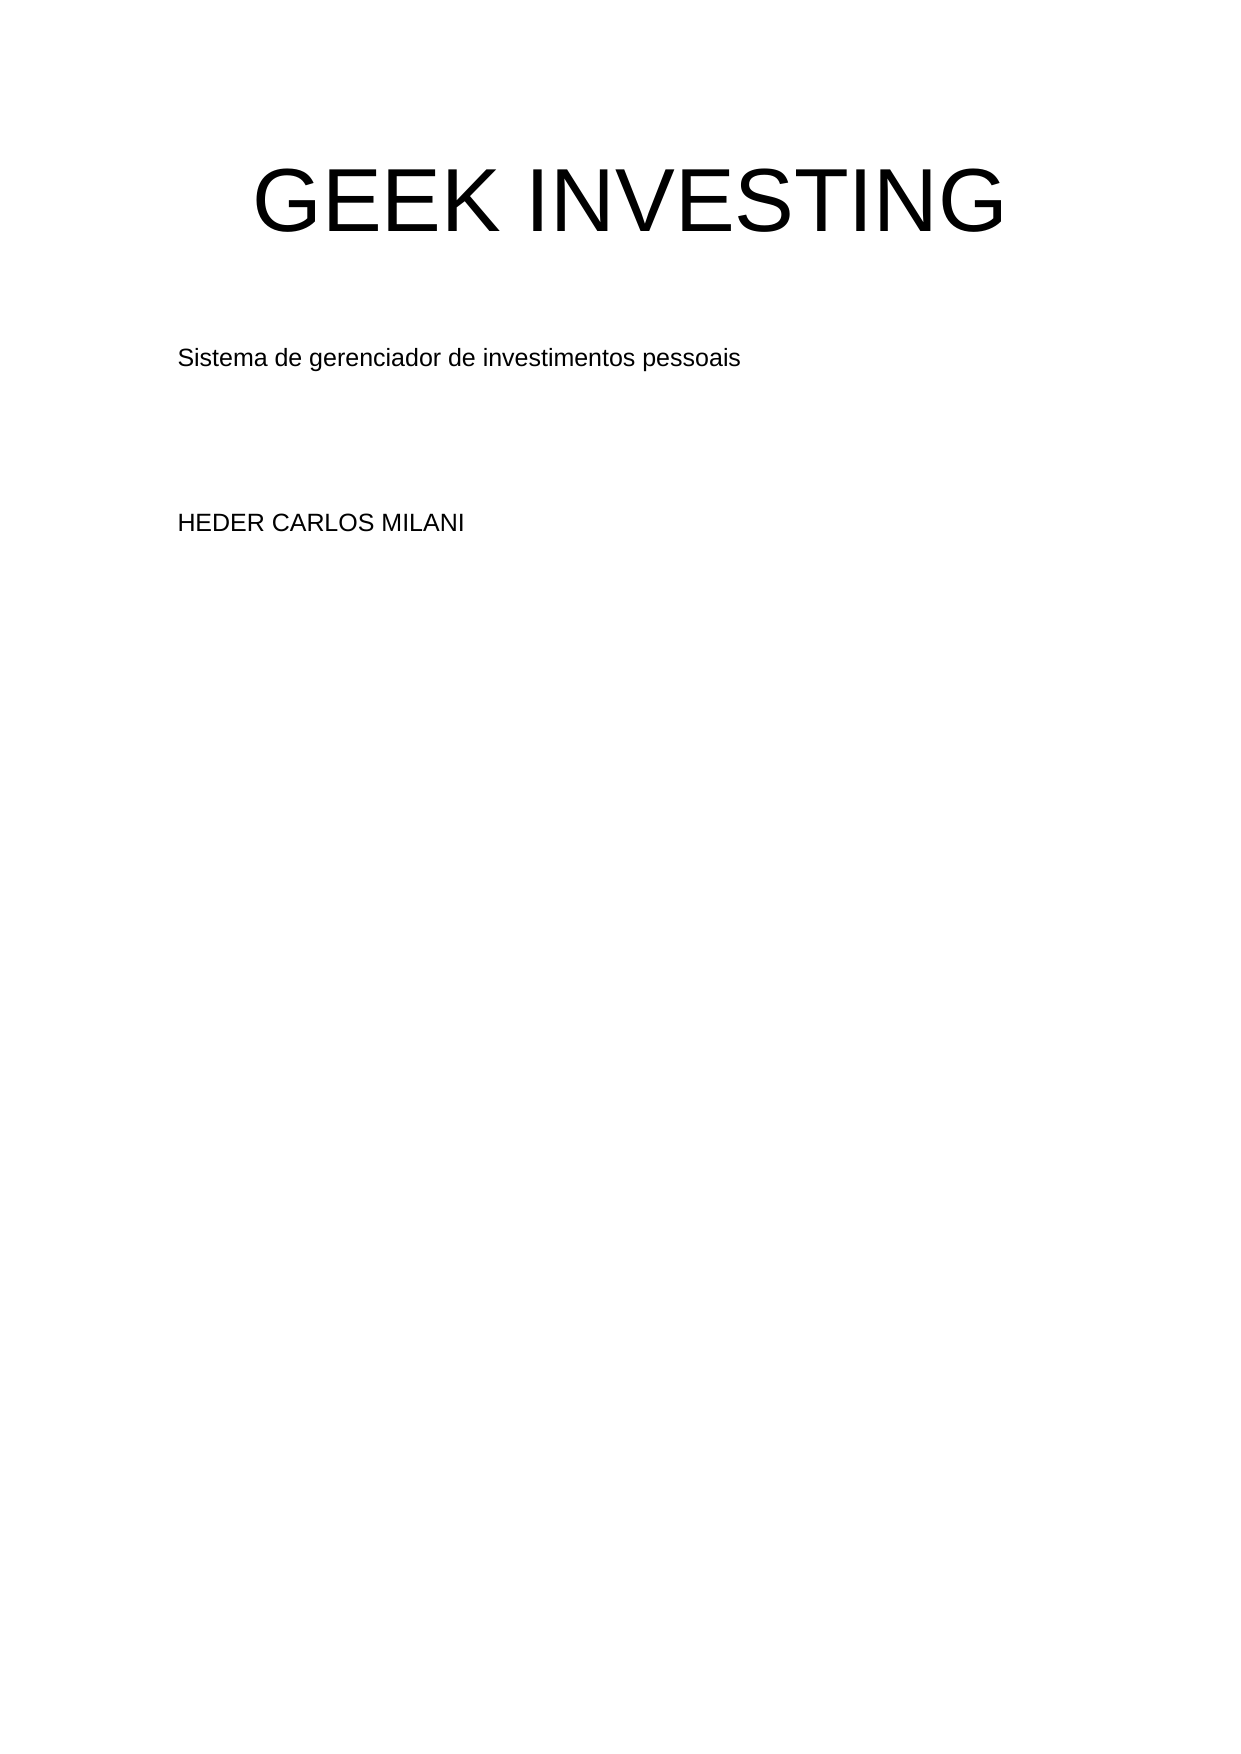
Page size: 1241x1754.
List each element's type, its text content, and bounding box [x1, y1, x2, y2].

text Sistema de gerenciador de investimentos pessoais [177, 257, 1063, 372]
text GEEK INVESTING [252, 148, 1063, 251]
text HEDER CARLOS MILANI [177, 508, 1063, 537]
